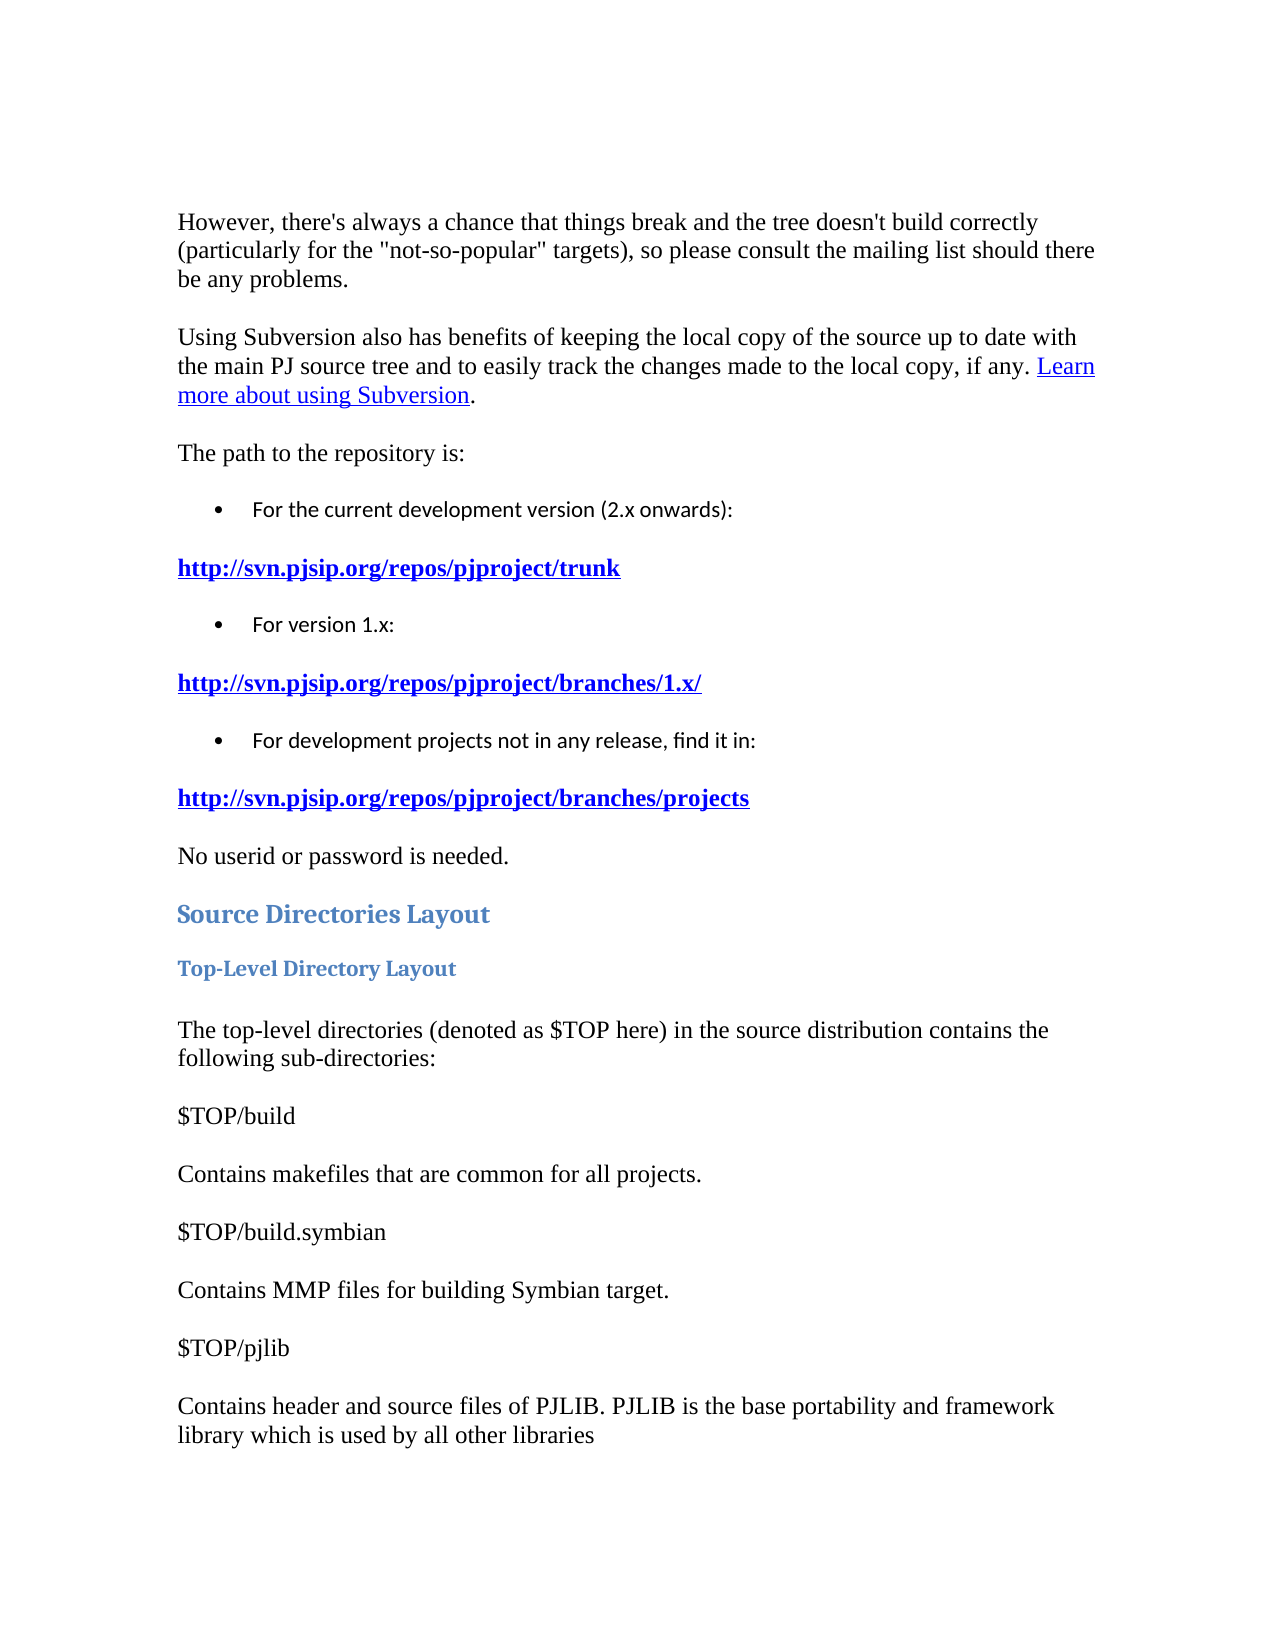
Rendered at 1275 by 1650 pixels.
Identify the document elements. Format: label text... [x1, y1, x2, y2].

text ​http://svn.pjsip.org/repos/pjproject/branches/projects [177, 783, 1098, 812]
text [177, 207, 1098, 293]
text $TOP/build [177, 1101, 1098, 1130]
text $TOP/build.symbian [177, 1217, 1098, 1246]
list For development projects not in any release, find it in: [215, 726, 1098, 754]
list For version 1.x: [215, 611, 1098, 639]
text Contains makefiles that are common for all projects. [177, 1159, 1098, 1188]
text The path to the repository is: [177, 438, 1098, 466]
subtitle Source Directories Layout [177, 899, 1098, 930]
text ​http://svn.pjsip.org/repos/pjproject/branches/1.x/ [177, 668, 1098, 697]
text The top-level directories (denoted as $TOP here) in the source distribution contains the following sub-directories: [177, 1015, 1098, 1072]
text $TOP/pjlib [177, 1333, 1098, 1362]
text ​http://svn.pjsip.org/repos/pjproject/trunk [177, 553, 1098, 581]
list For the current development version (2.x onwards): [215, 496, 1098, 523]
subtitle Top-Level Directory Layout [177, 955, 1098, 982]
text No userid or password is needed. [177, 841, 1098, 869]
text Contains header and source files of PJLIB. PJLIB is the base portability and framework library which is used by all other libraries [177, 1391, 1098, 1448]
text Contains MMP files for building Symbian target. [177, 1275, 1098, 1304]
text Using Subversion also has benefits of keeping the local copy of the source up to date with the main PJ source tree and to easily track the changes made to the local copy, if any. Learn more about using Subversion. [177, 322, 1098, 408]
